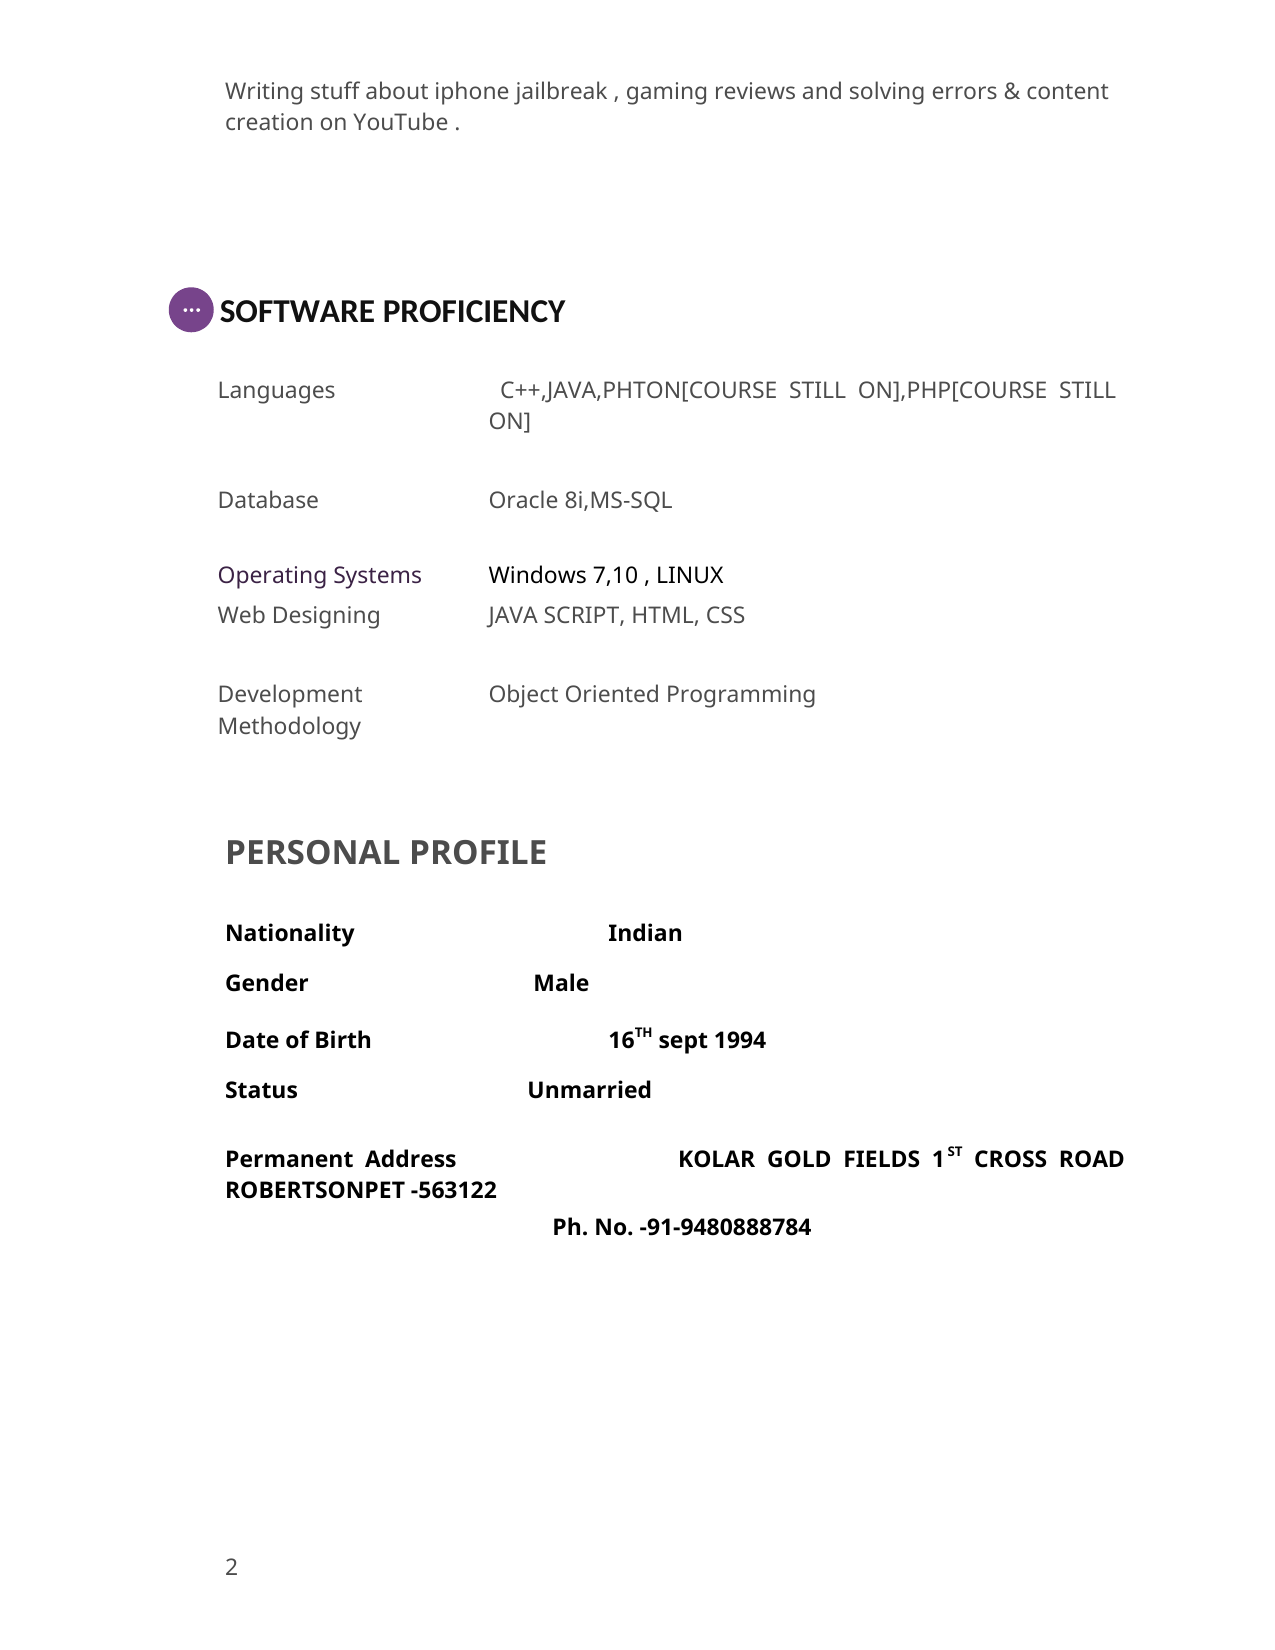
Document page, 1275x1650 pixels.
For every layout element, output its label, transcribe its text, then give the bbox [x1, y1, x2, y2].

table_header [150, 265, 219, 334]
list Ph. No. -91-9480888784 [225, 1211, 1125, 1243]
text PERSONAL PROFILE [225, 828, 1125, 874]
table_cell Database [206, 485, 477, 564]
list Nationality Indian [225, 922, 1125, 947]
table_cell Development Methodology [206, 679, 477, 828]
table_cell Windows 7,10 , LINUX [477, 564, 1128, 599]
text Writing stuff about iphone jailbreak , gaming reviews and solving errors & content creation on YouTube . [225, 75, 1125, 137]
table_cell Object Oriented Programming [477, 679, 1128, 828]
table_cell JAVA SCRIPT, HTML, CSS [477, 599, 1128, 678]
table_header C++,JAVA,PHTON[COURSE STILL ON],PHP[COURSE STILL ON] [477, 374, 1128, 484]
table_cell Oracle 8i,MS-SQL [477, 485, 1128, 564]
table_header software proficiency [220, 265, 1050, 334]
list Status Unmarried [225, 1078, 1125, 1103]
table_cell Operating Systems [206, 564, 477, 599]
list Permanent Address KOLAR GOLD FIELDS 1ST CROSS ROAD ROBERTSONPET -563122 [225, 1143, 1125, 1205]
table_header Languages [206, 374, 477, 484]
list Gender Male [225, 972, 1125, 997]
list Date of Birth 16TH sept 1994 [225, 1028, 1125, 1053]
table_cell Web Designing [206, 599, 477, 678]
